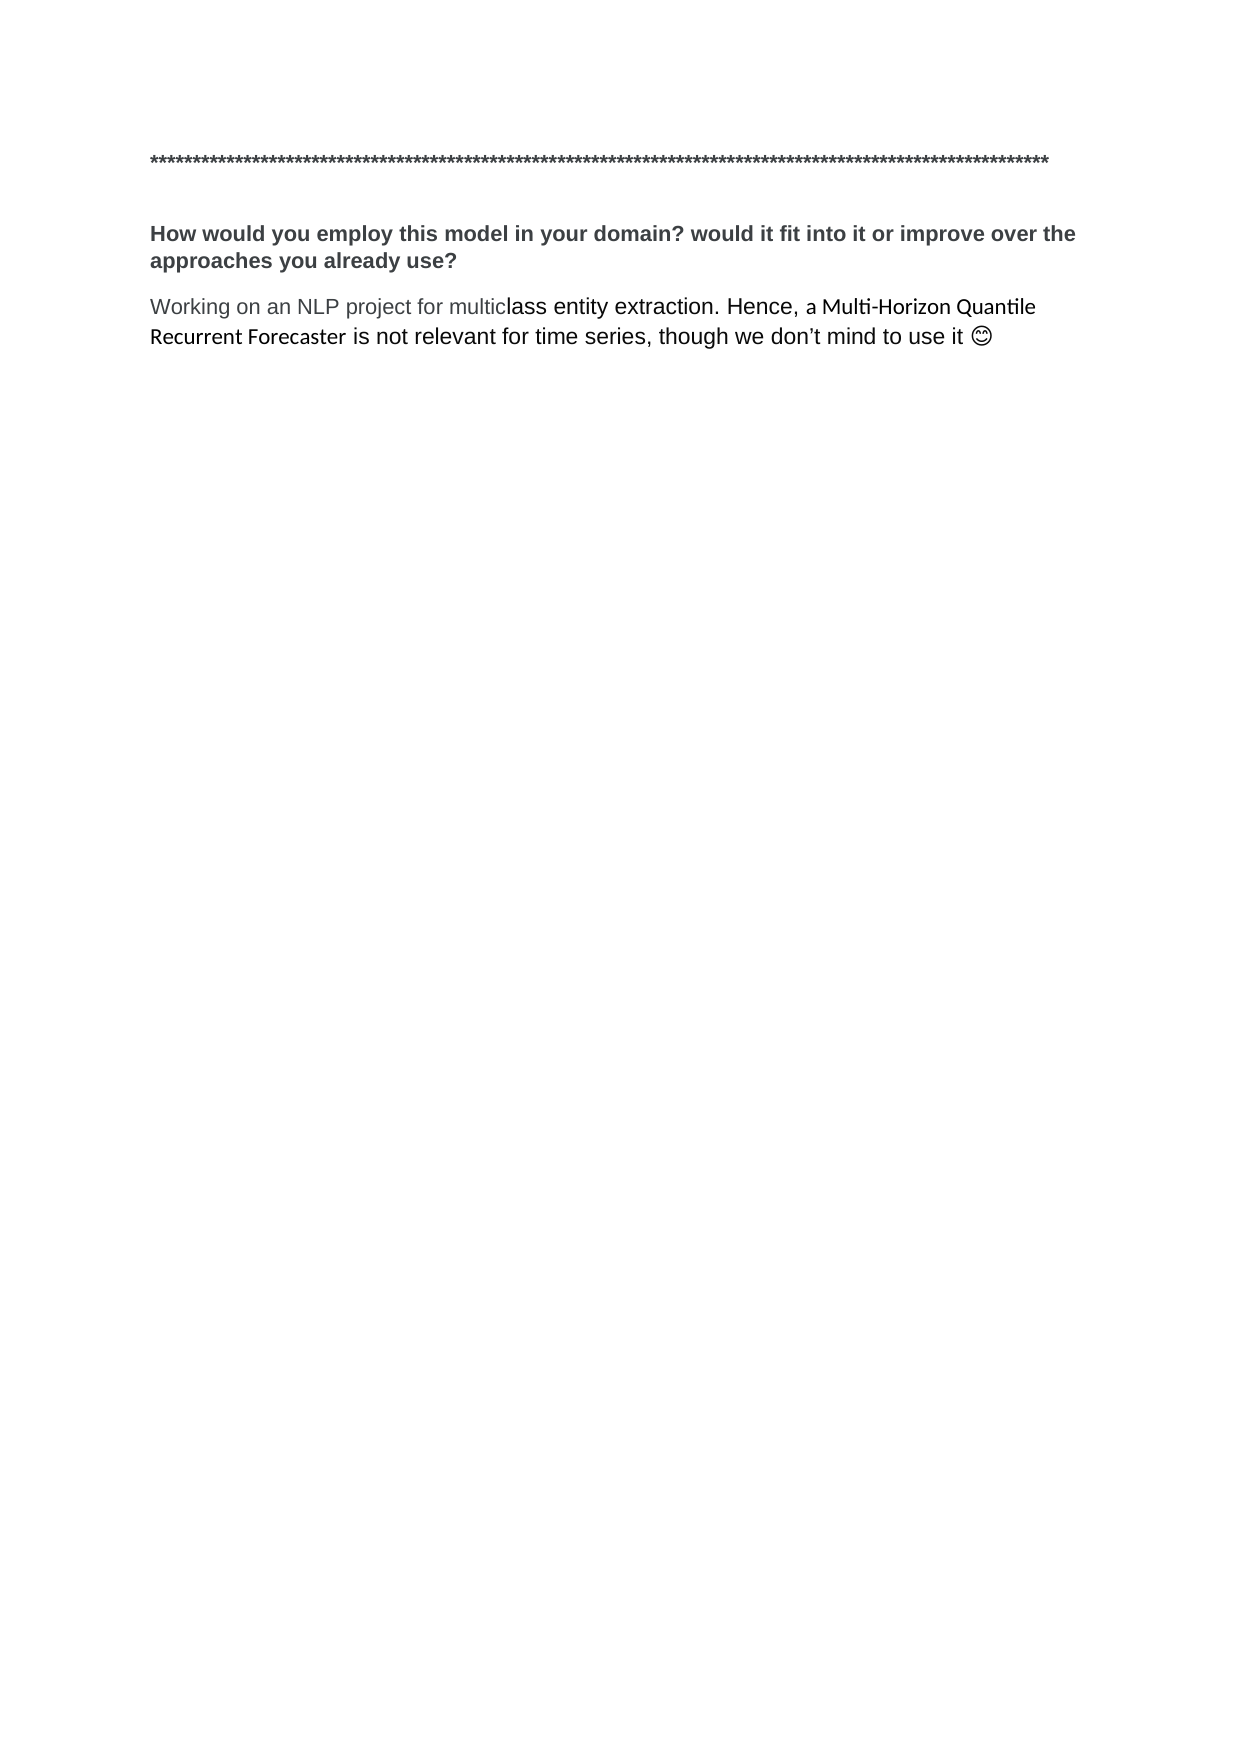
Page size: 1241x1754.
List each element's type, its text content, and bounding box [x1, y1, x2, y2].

text How would you employ this model in your domain? would it fit into it or improve over the approaches you already use? [150, 194, 1090, 273]
text ********************************************************************************************************** [150, 150, 1090, 175]
text Working on an NLP project for multiclass entity extraction. Hence, a Multi-Horizon Quantile Recurrent Forecaster is not relevant for time series, though we don’t mind to use it 😊 [150, 292, 1090, 351]
